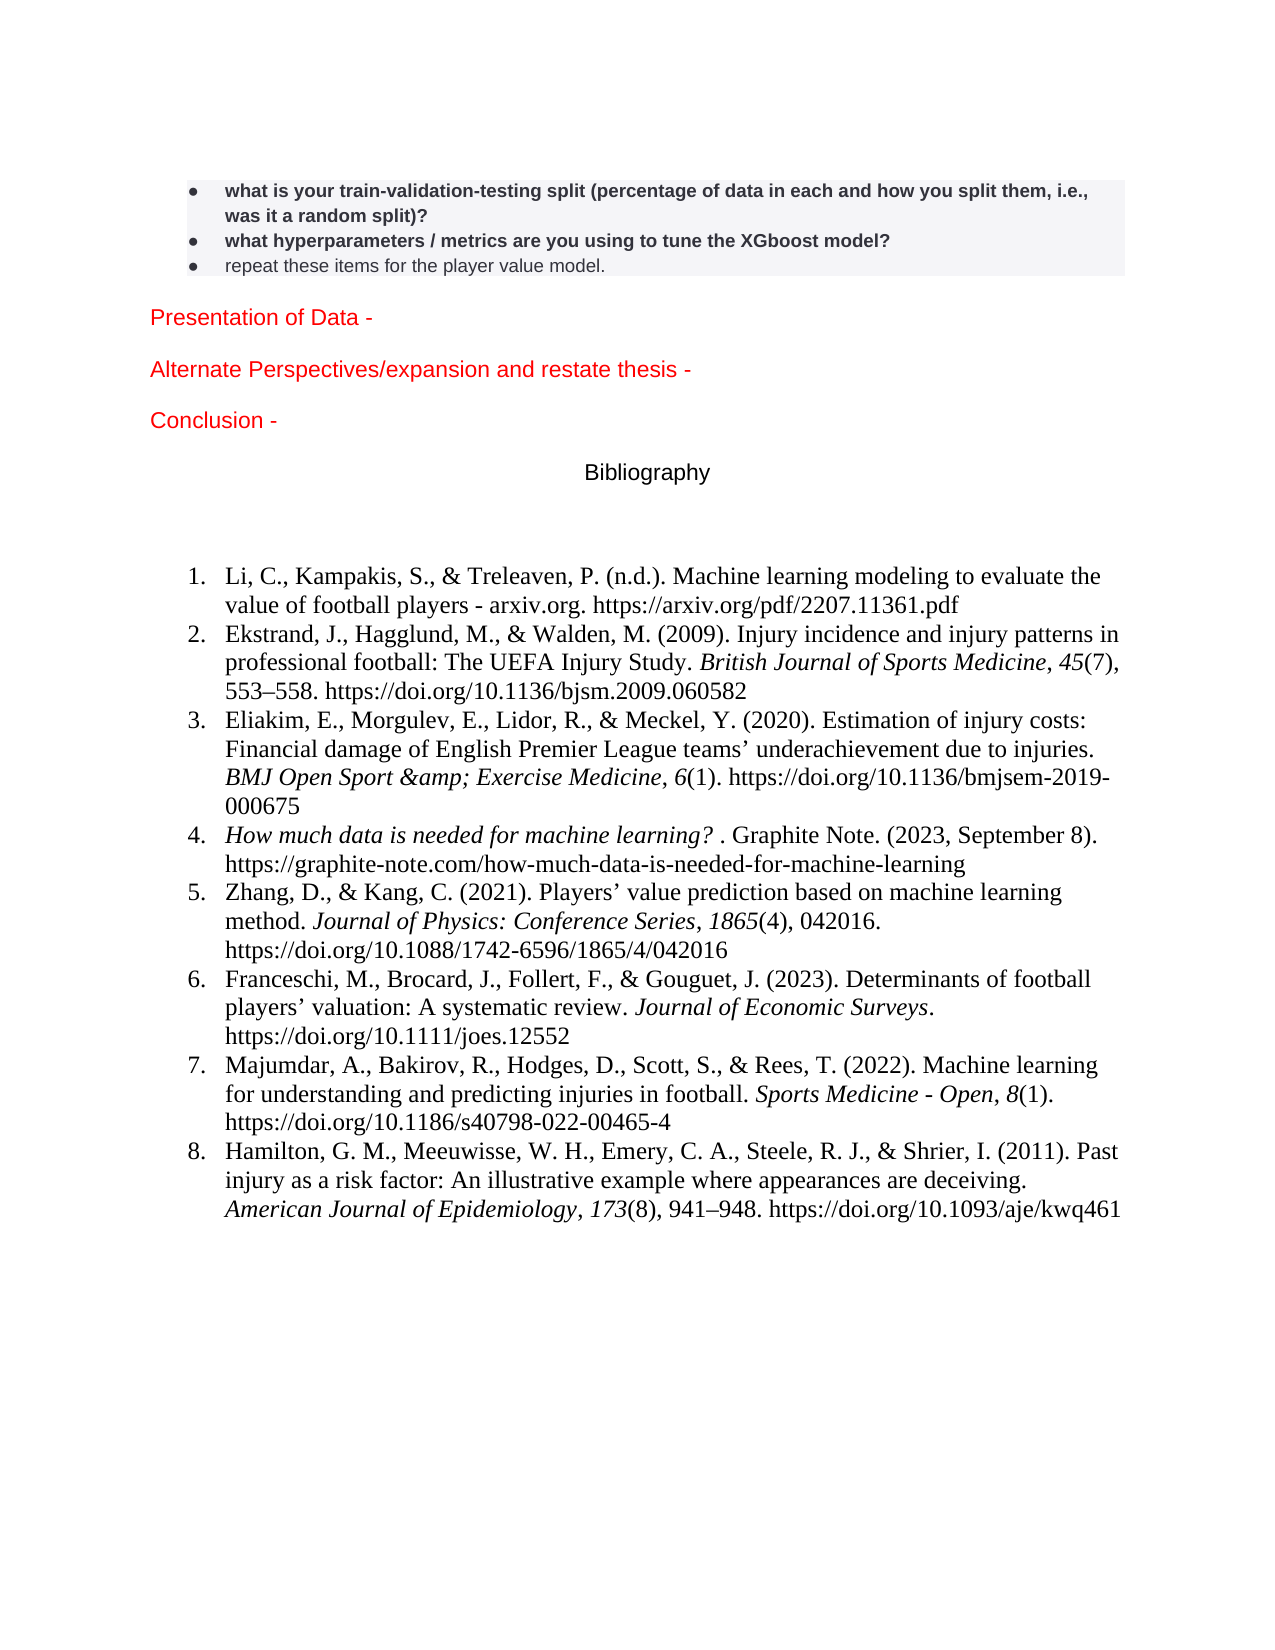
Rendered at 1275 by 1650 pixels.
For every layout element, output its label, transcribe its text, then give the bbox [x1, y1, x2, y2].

list what hyperparameters / metrics are you using to tune the XGboost model? [187, 230, 1125, 251]
list Ekstrand, J., Hagglund, M., & Walden, M. (2009). Injury incidence and injury patterns in professional football: The UEFA Injury Study. British Journal of Sports Medicine, 45(7), 553–558. https://doi.org/10.1136/bjsm.2009.060582 [187, 619, 1125, 705]
text Alternate Perspectives/expansion and restate thesis - [150, 356, 1125, 382]
list How much data is needed for machine learning? . Graphite Note. (2023, September 8). https://graphite-note.com/how-much-data-is-needed-for-machine-learning [187, 820, 1125, 877]
list Hamilton, G. M., Meeuwisse, W. H., Emery, C. A., Steele, R. J., & Shrier, I. (2011). Past injury as a risk factor: An illustrative example where appearances are deceiving. American Journal of Epidemiology, 173(8), 941–948. https://doi.org/10.1093/aje/kwq461 [187, 1136, 1125, 1222]
list Eliakim, E., Morgulev, E., Lidor, R., & Meckel, Y. (2020). Estimation of injury costs: Financial damage of English Premier League teams’ underachievement due to injuries. BMJ Open Sport &amp; Exercise Medicine, 6(1). https://doi.org/10.1136/bmjsem-2019-000675 [187, 705, 1125, 820]
list Zhang, D., & Kang, C. (2021). Players’ value prediction based on machine learning method. Journal of Physics: Conference Series, 1865(4), 042016. https://doi.org/10.1088/1742-6596/1865/4/042016 [187, 877, 1125, 964]
text Conclusion - [150, 407, 1125, 433]
text Presentation of Data - [150, 304, 1125, 331]
text Bibliography [150, 458, 1125, 485]
list repeat these items for the player value model. [187, 254, 1125, 276]
list Li, C., Kampakis, S., & Treleaven, P. (n.d.). Machine learning modeling to evaluate the value of football players - arxiv.org. https://arxiv.org/pdf/2207.11361.pdf [187, 561, 1125, 619]
list what is your train-validation-testing split (percentage of data in each and how you split them, i.e., was it a random split)? [187, 180, 1125, 227]
list Franceschi, M., Brocard, J., Follert, F., & Gouguet, J. (2023). Determinants of football players’ valuation: A systematic review. Journal of Economic Surveys. https://doi.org/10.1111/joes.12552 [187, 964, 1125, 1050]
list Majumdar, A., Bakirov, R., Hodges, D., Scott, S., & Rees, T. (2022). Machine learning for understanding and predicting injuries in football. Sports Medicine - Open, 8(1). https://doi.org/10.1186/s40798-022-00465-4 [187, 1050, 1125, 1136]
